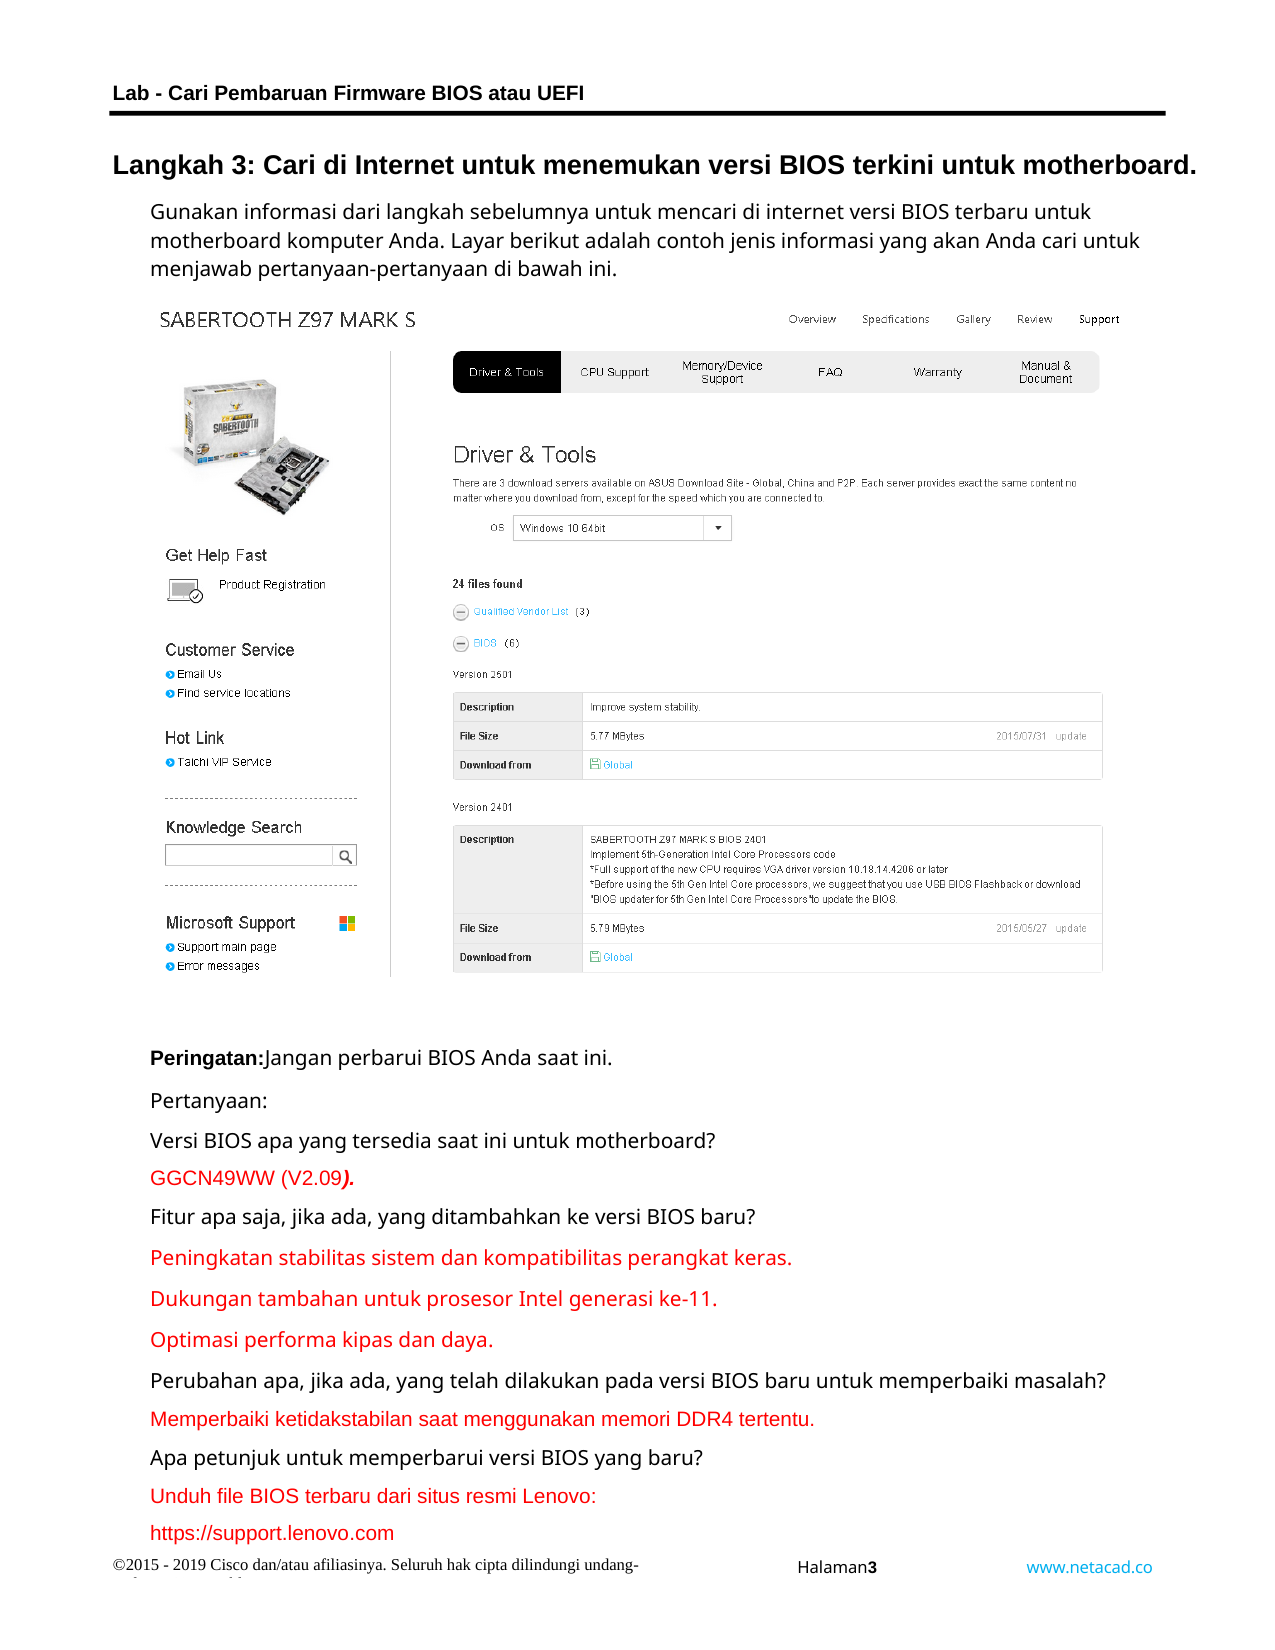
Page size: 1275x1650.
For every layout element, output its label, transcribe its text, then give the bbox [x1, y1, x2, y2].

picture [160, 312, 1119, 977]
text Unduh file BIOS terbaru dari situs resmi Lenovo: [150, 1484, 1200, 1508]
subtitle Langkah 3: Cari di Internet untuk menemukan versi BIOS terkini untuk motherboard. [112, 149, 1200, 180]
text Dukungan tambahan untuk prosesor Intel generasi ke-11. [150, 1284, 1200, 1312]
subtitle GGCN49WW (V2.09). [150, 1165, 1200, 1189]
text https://support.lenovo.com [150, 1521, 1200, 1545]
text Fitur apa saja, jika ada, yang ditambahkan ke versi BIOS baru? [150, 1202, 1200, 1230]
subtitle Memperbaiki ketidakstabilan saat menggunakan memori DDR4 tertentu. [150, 1407, 1200, 1431]
text Peringatan:Jangan perbarui BIOS Anda saat ini. Pertanyaan: [150, 1043, 677, 1114]
text Lab - Cari Pembaruan Firmware BIOS atau UEFI [112, 81, 1200, 105]
text Gunakan informasi dari langkah sebelumnya untuk mencari di internet versi BIOS terbaru untuk motherboard komputer Anda. Layar berikut adalah contoh jenis informasi yang akan Anda cari untuk menjawab pertanyaan-pertanyaan di bawah ini. [150, 197, 1158, 283]
text Perubahan apa, jika ada, yang telah dilakukan pada versi BIOS baru untuk memperbaiki masalah? [150, 1366, 1200, 1394]
text Apa petunjuk untuk memperbarui versi BIOS yang baru? [150, 1443, 1200, 1472]
text Peningkatan stabilitas sistem dan kompatibilitas perangkat keras. [150, 1243, 1200, 1271]
text Optimasi performa kipas dan daya. [150, 1325, 1200, 1353]
text Versi BIOS apa yang tersedia saat ini untuk motherboard? [150, 1129, 1200, 1153]
